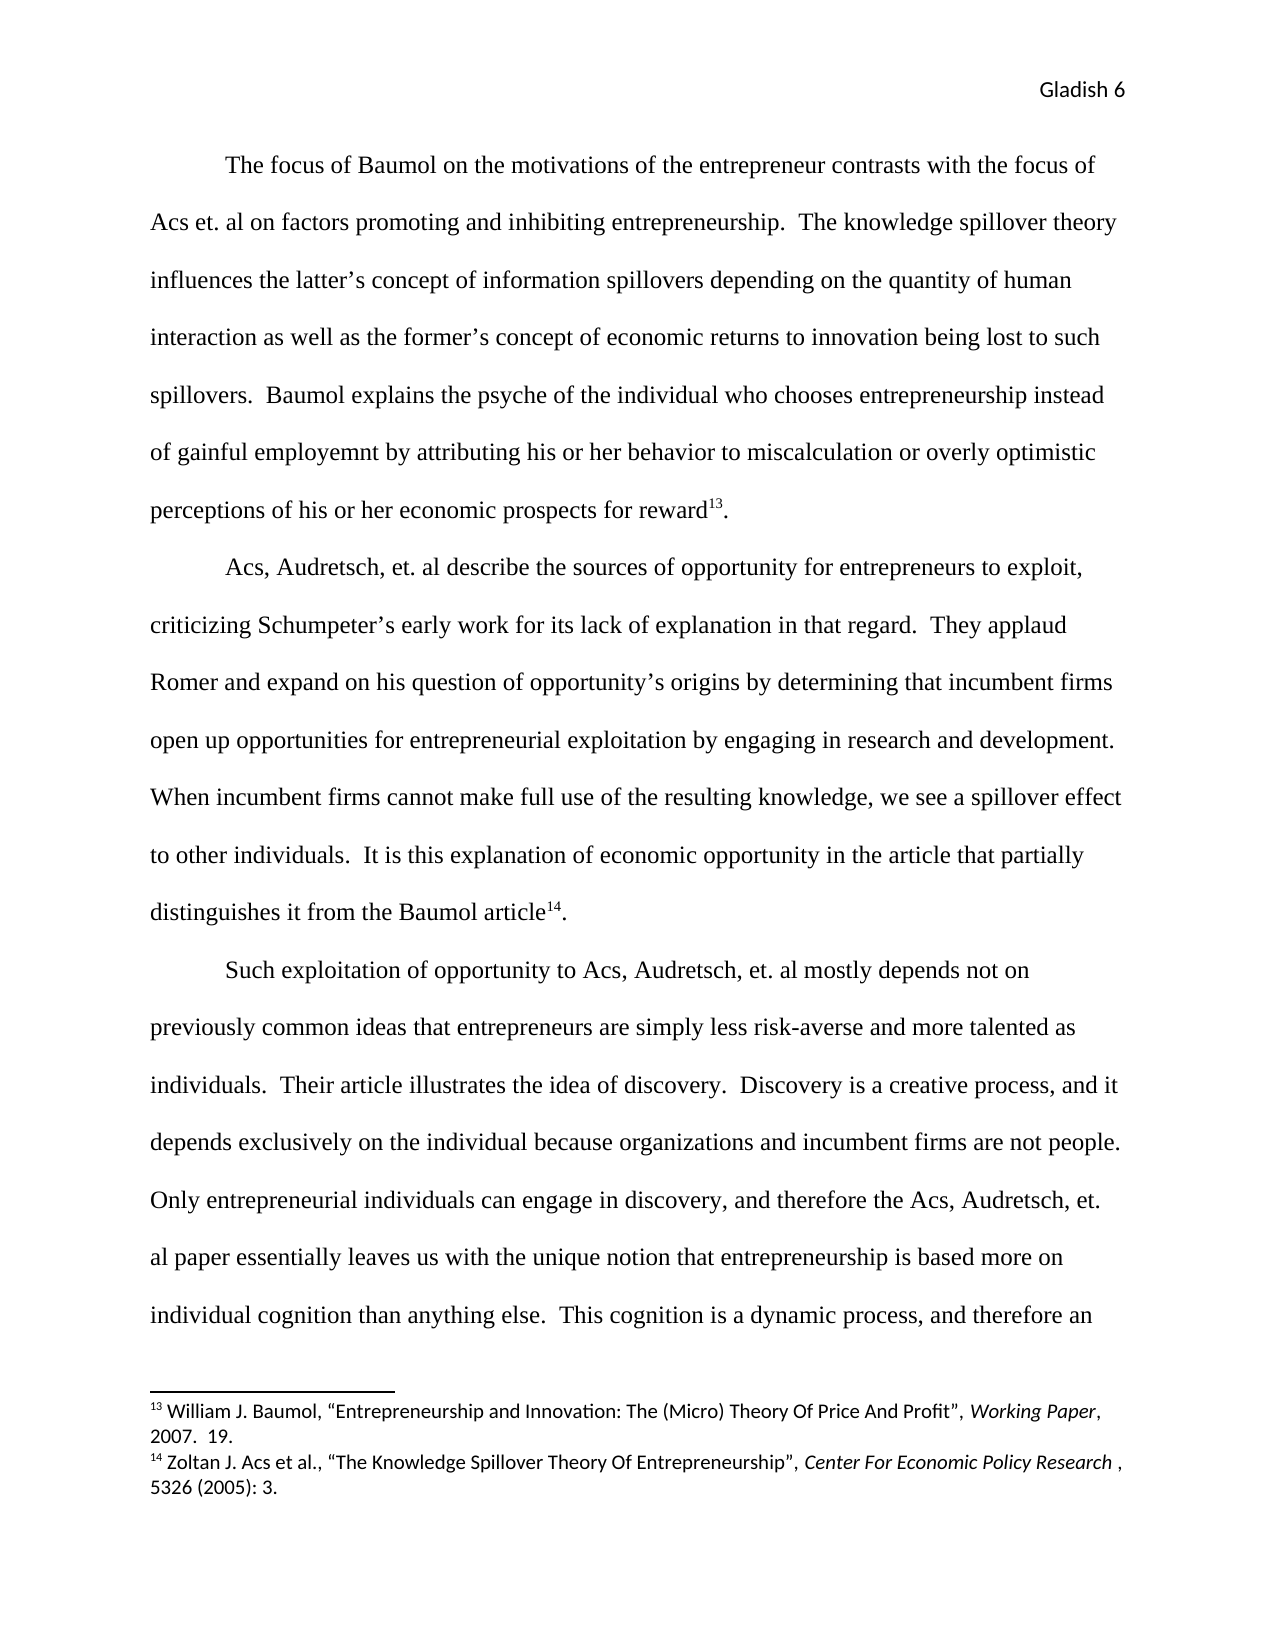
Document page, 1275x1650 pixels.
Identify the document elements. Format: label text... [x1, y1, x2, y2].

text Acs, Audretsch, et. al describe the sources of opportunity for entrepreneurs to exploit, criticizing Schumpeter’s early work for its lack of explanation in that regard. They applaud Romer and expand on his question of opportunity’s origins by determining that incumbent firms open up opportunities for entrepreneurial exploitation by engaging in research and development. When incumbent firms cannot make full use of the resulting knowledge, we see a spillover effect to other individuals. It is this explanation of economic opportunity in the article that partially distinguishes it from the Baumol article. [150, 552, 1125, 926]
text The focus of Baumol on the motivations of the entrepreneur contrasts with the focus of Acs et. al on factors promoting and inhibiting entrepreneurship. The knowledge spillover theory influences the latter’s concept of information spillovers depending on the quantity of human interaction as well as the former’s concept of economic returns to innovation being lost to such spillovers. Baumol explains the psyche of the individual who chooses entrepreneurship instead of gainful employemnt by attributing his or her behavior to miscalculation or overly optimistic perceptions of his or her economic prospects for reward. [150, 150, 1125, 524]
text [150, 955, 1125, 1329]
